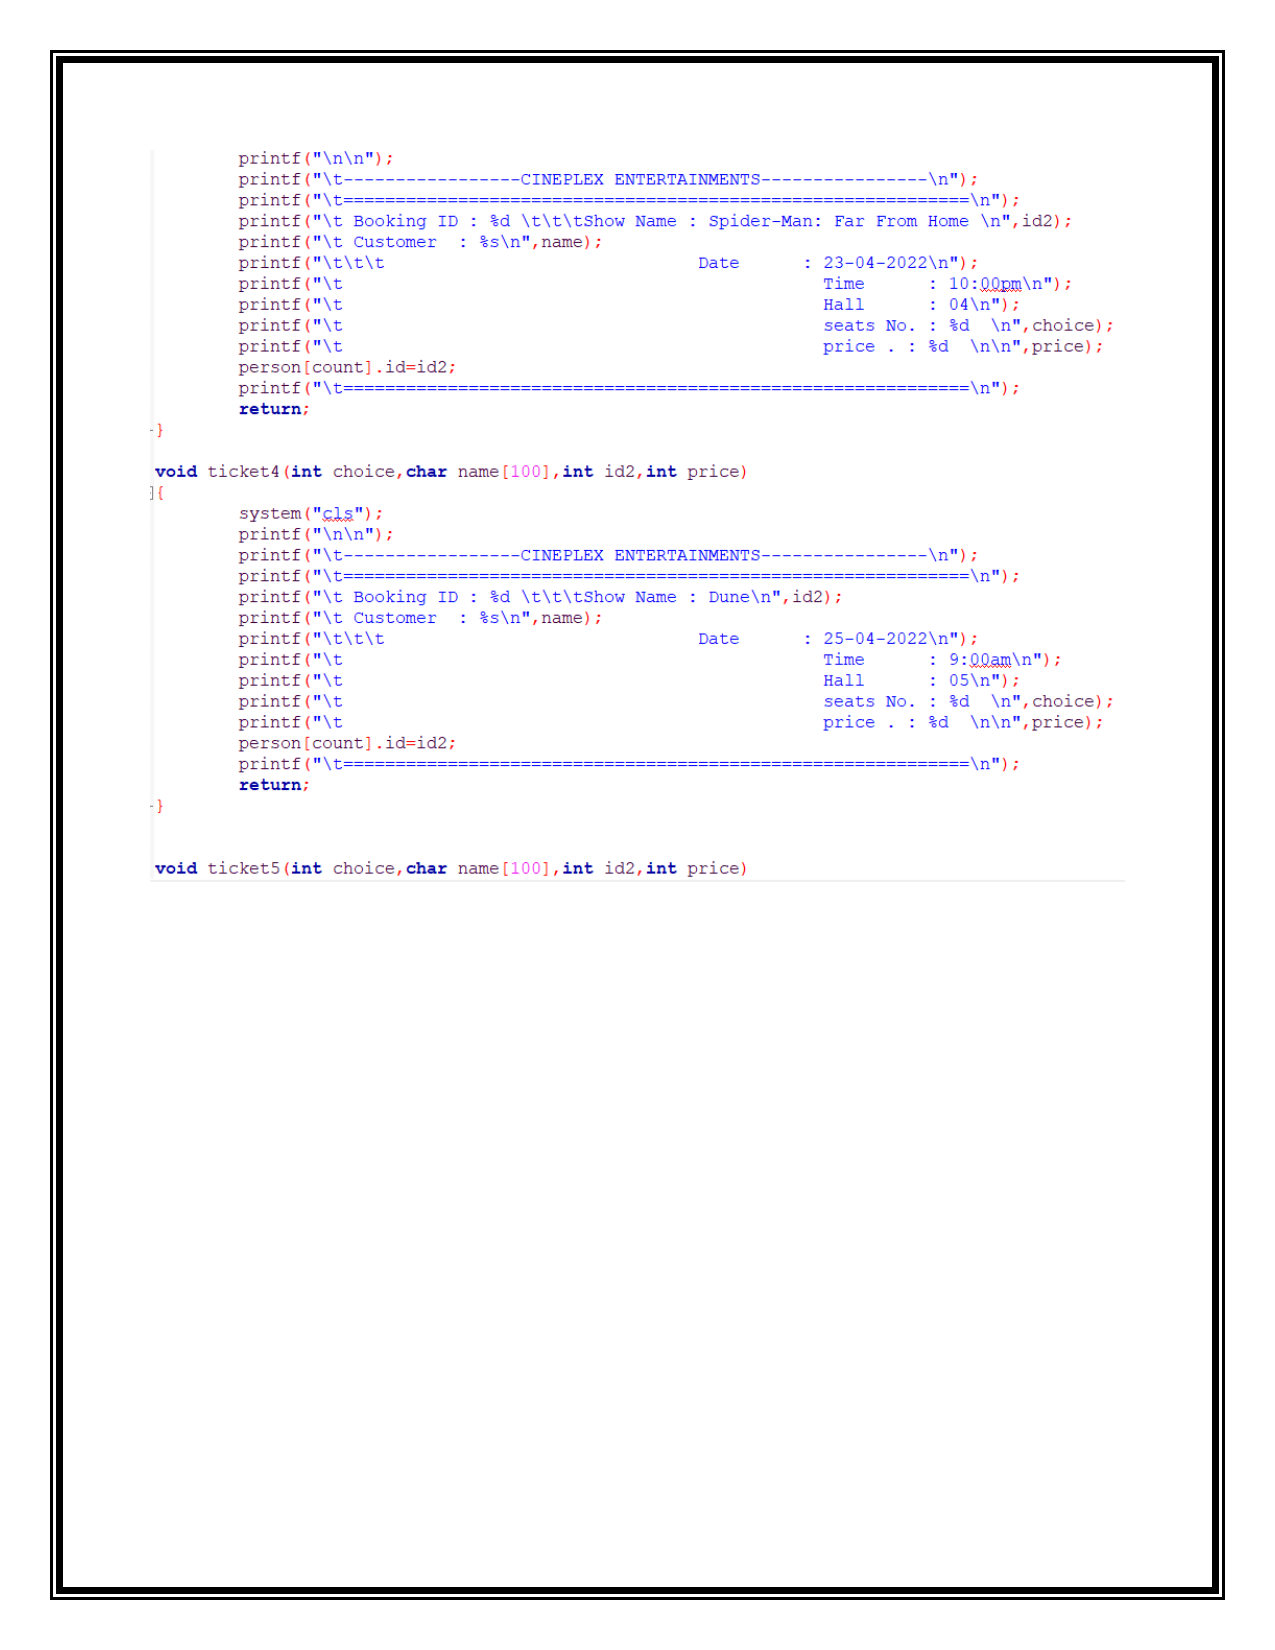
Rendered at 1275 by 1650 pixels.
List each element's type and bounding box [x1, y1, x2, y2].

picture [150, 150, 1125, 882]
